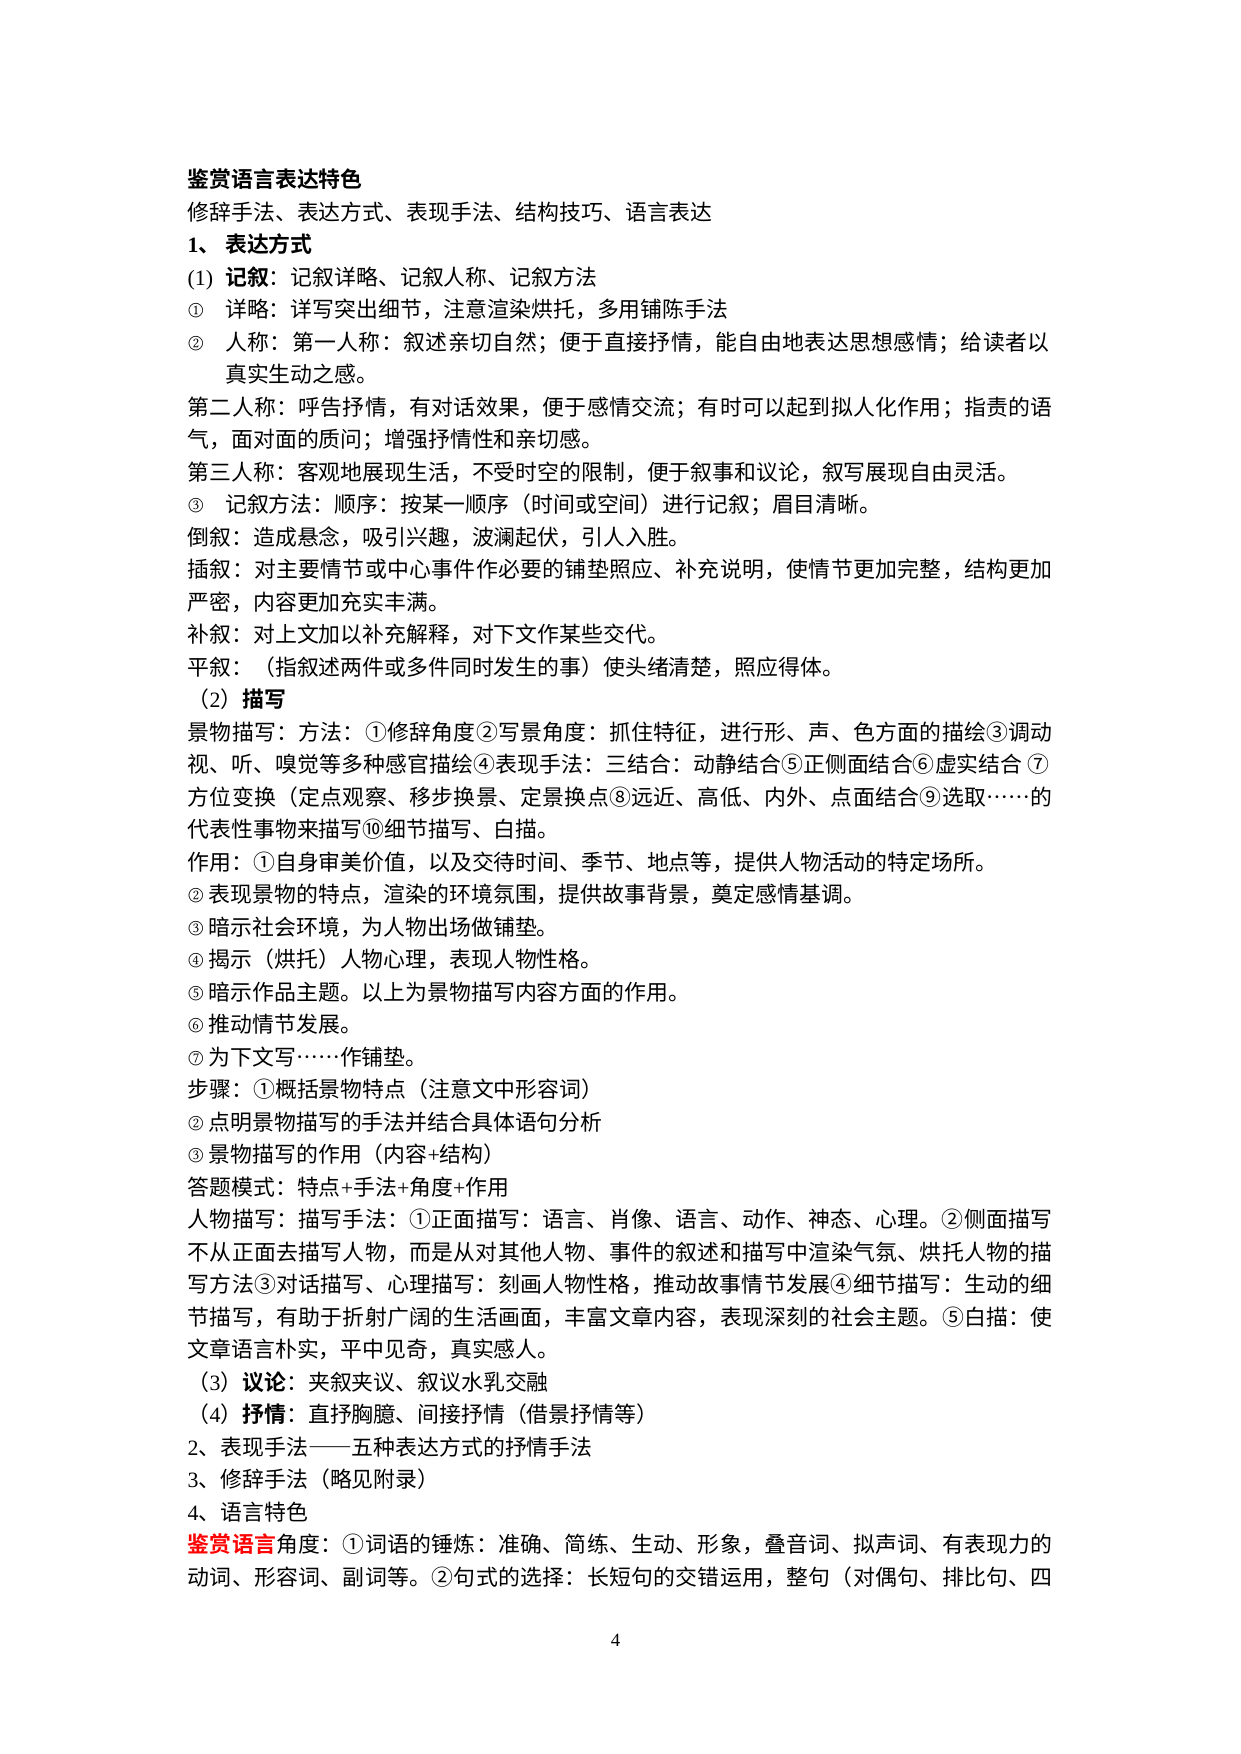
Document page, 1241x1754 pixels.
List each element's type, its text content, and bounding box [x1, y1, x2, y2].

text 景物描写：方法：①修辞角度②写景角度：抓住特征，进行形、声、色方面的描绘③调动视、听、嗅觉等多种感官描绘④表现手法：三结合：动静结合⑤正侧面结合⑥虚实结合 ⑦方位变换（定点观察、移步换景、定景换点⑧远近、高低、内外、点面结合⑨选取……的代表性事物来描写⑩细节描写、白描。 [187, 714, 1053, 844]
text （2）描写 [187, 682, 1053, 714]
text 第二人称：呼告抒情，有对话效果，便于感情交流；有时可以起到拟人化作用；指责的语气，面对面的质问；增强抒情性和亲切感。 [187, 389, 1053, 454]
text ⑥推动情节发展。 [187, 1007, 1053, 1039]
text 3、修辞手法（略见附录） [187, 1462, 1053, 1494]
list 详略：详写突出细节，注意渲染烘托，多用铺陈手法 [187, 292, 1053, 324]
text 修辞手法、表达方式、表现手法、结构技巧、语言表达 [187, 194, 1053, 227]
text 步骤：①概括景物特点（注意文中形容词） [187, 1072, 1053, 1104]
text ⑦为下文写……作铺垫。 [187, 1039, 1053, 1072]
list 人称：第一人称：叙述亲切自然；便于直接抒情，能自由地表达思想感情；给读者以真实生动之感。 [187, 324, 1053, 389]
text （4）抒情：直抒胸臆、间接抒情（借景抒情等） [187, 1397, 1053, 1429]
text 2、表现手法——五种表达方式的抒情手法 [187, 1429, 1053, 1462]
text 插叙：对主要情节或中心事件作必要的铺垫照应、补充说明，使情节更加完整，结构更加严密，内容更加充实丰满。 [187, 552, 1053, 617]
list 记叙：记叙详略、记叙人称、记叙方法 [187, 259, 1053, 292]
text ④揭示（烘托）人物心理，表现人物性格。 [187, 942, 1053, 974]
list 记叙方法：顺序：按某一顺序（时间或空间）进行记叙；眉目清晰。 [187, 487, 1053, 519]
text 4、语言特色 [187, 1494, 1053, 1527]
text ③景物描写的作用（内容+结构） [187, 1137, 1053, 1169]
text 平叙：（指叙述两件或多件同时发生的事）使头绪清楚，照应得体。 [187, 649, 1053, 682]
text 鉴赏语言表达特色 [187, 162, 1053, 194]
text 补叙：对上文加以补充解释，对下文作某些交代。 [187, 617, 1053, 649]
text 作用：①自身审美价值，以及交待时间、季节、地点等，提供人物活动的特定场所。 [187, 844, 1053, 877]
text 第三人称：客观地展现生活，不受时空的限制，便于叙事和议论，叙写展现自由灵活。 [187, 454, 1053, 487]
text 答题模式：特点+手法+角度+作用 [187, 1169, 1053, 1202]
list 议论：夹叙夹议、叙议水乳交融 [187, 1364, 1053, 1397]
text ③暗示社会环境，为人物出场做铺垫。 [187, 909, 1053, 942]
list 表达方式 [187, 227, 1053, 259]
text ⑤暗示作品主题。以上为景物描写内容方面的作用。 [187, 974, 1053, 1007]
text 人物描写：描写手法：①正面描写：语言、肖像、语言、动作、神态、心理。②侧面描写：不从正面去描写人物，而是从对其他人物、事件的叙述和描写中渲染气氛、烘托人物的描写方法③对话描写、心理描写：刻画人物性格，推动故事情节发展④细节描写：生动的细节描写，有助于折射广阔的生活画面，丰富文章内容，表现深刻的社会主题。⑤白描：使文章语言朴实，平中见奇，真实感人。 [187, 1202, 1053, 1364]
text ②点明景物描写的手法并结合具体语句分析 [187, 1104, 1053, 1137]
text ②表现景物的特点，渲染的环境氛围，提供故事背景，奠定感情基调。 [187, 877, 1053, 909]
text 倒叙：造成悬念，吸引兴趣，波澜起伏，引人入胜。 [187, 519, 1053, 552]
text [187, 1527, 1053, 1592]
